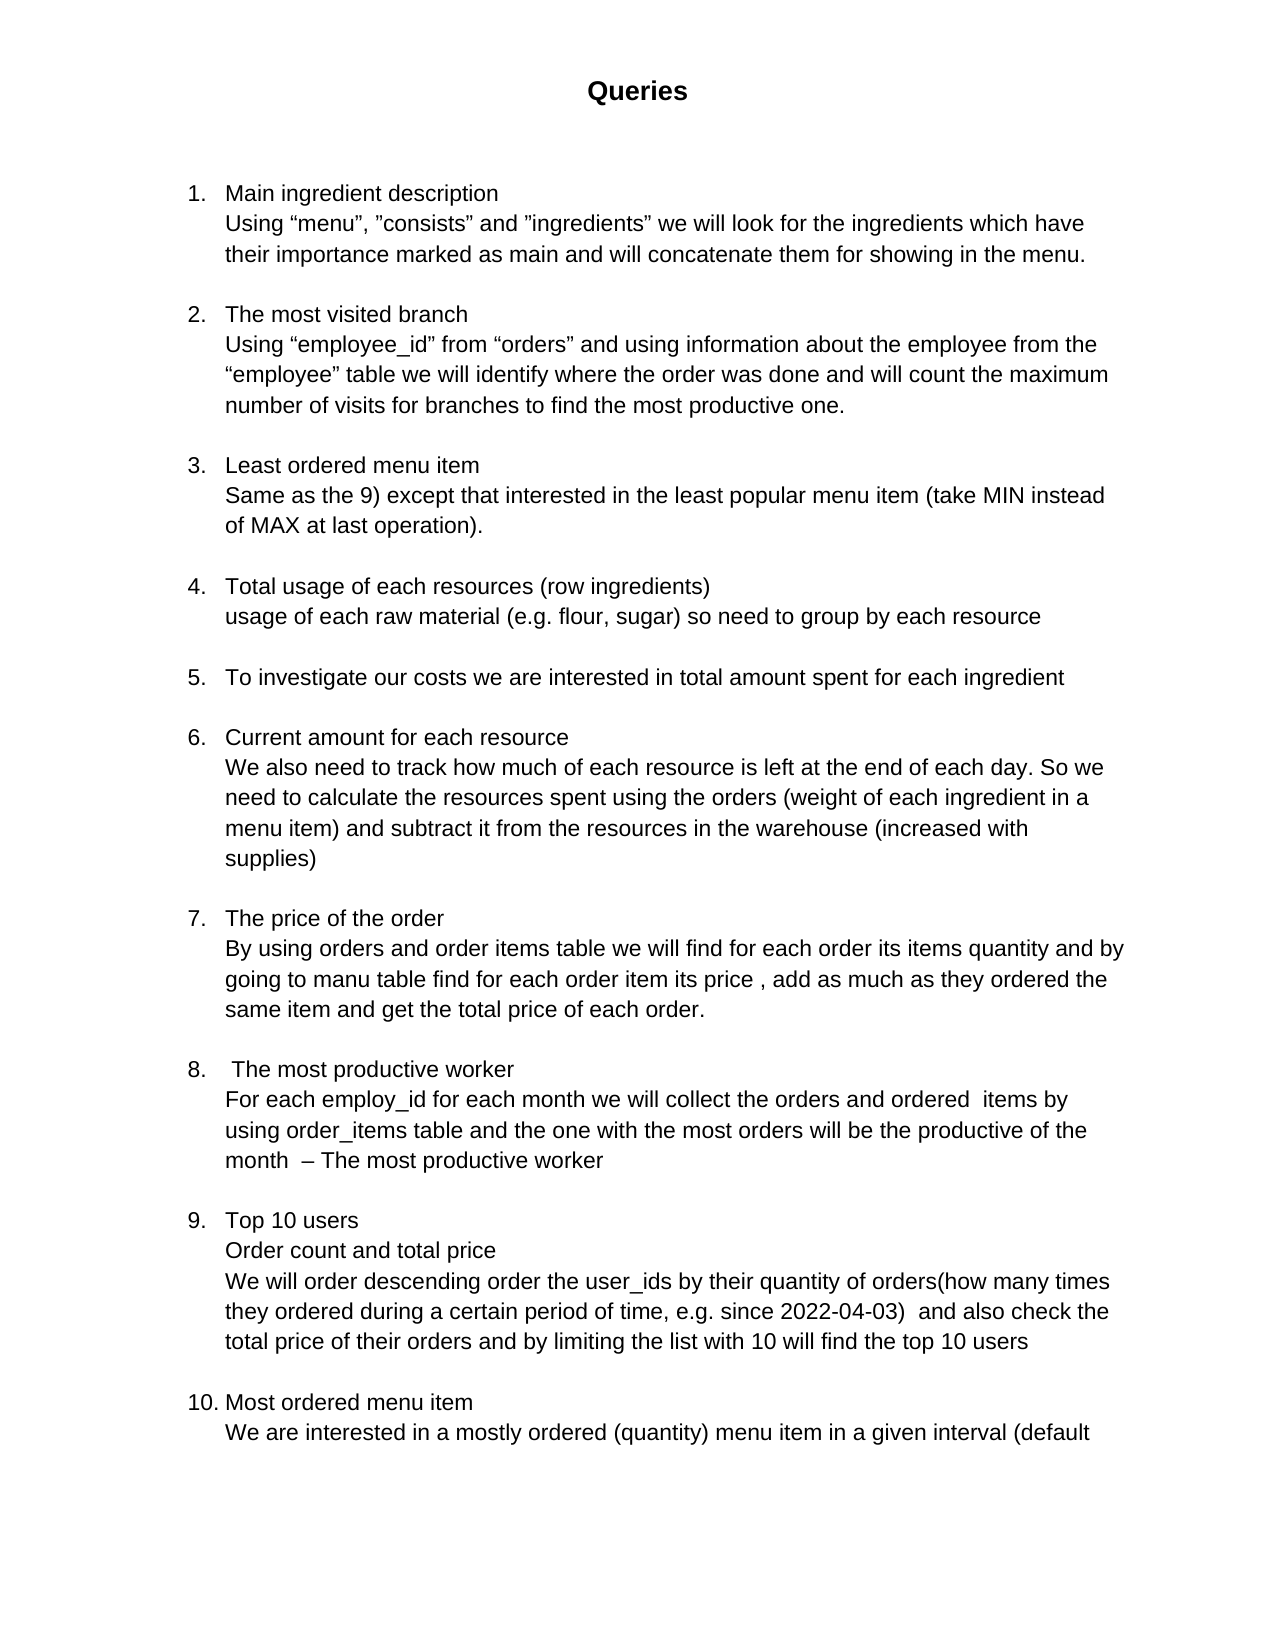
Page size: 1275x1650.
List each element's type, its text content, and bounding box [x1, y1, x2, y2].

list Most ordered menu item [187, 1388, 1125, 1415]
text By using orders and order items table we will find for each order its items quantity and by going to manu table find for each order item its price , add as much as they ordered the same item and get the total price of each order. [225, 935, 1125, 1022]
list The most visited branch [187, 301, 1125, 327]
text Using “employee_id” from “orders” and using information about the employee from the “employee” table we will identify where the order was done and will count the maximum number of visits for branches to find the most productive one. [225, 331, 1125, 418]
list The price of the order [187, 905, 1125, 932]
text Using “menu”, ”consists” and ”ingredients” we will look for the ingredients which have their importance marked as main and will concatenate them for showing in the menu. [225, 210, 1125, 267]
list Top 10 users [187, 1207, 1125, 1234]
list To investigate our costs we are interested in total amount spent for each ingredient [187, 663, 1125, 690]
text We are interested in a mostly ordered (quantity) menu item in a given interval (default [225, 1419, 1125, 1445]
list The most productive worker [187, 1056, 1125, 1083]
list Total usage of each resources (row ingredients) [187, 573, 1125, 599]
text Same as the 9) except that interested in the least popular menu item (take MIN instead of MAX at last operation). [225, 482, 1125, 539]
list Current amount for each resource [187, 724, 1125, 750]
list Main ingredient description [187, 180, 1125, 207]
text Order count and total price [150, 1237, 1125, 1264]
text We will order descending order the user_ids by their quantity of orders(how many times they ordered during a certain period of time, e.g. since 2022-04-03) and also check the total price of their orders and by limiting the list with 10 will find the top 10 users [225, 1268, 1125, 1354]
text We also need to track how much of each resource is left at the end of each day. So we need to calculate the resources spent using the orders (weight of each ingredient in a menu item) and subtract it from the resources in the warehouse (increased with supplies) [225, 754, 1125, 871]
text usage of each raw material (e.g. flour, sugar) so need to group by each resource [225, 603, 1125, 629]
text For each employ_id for each month we will collect the orders and ordered items by using order_items table and the one with the most orders will be the productive of the month – The most productive worker [225, 1086, 1125, 1173]
list Least ordered menu item [187, 452, 1125, 478]
